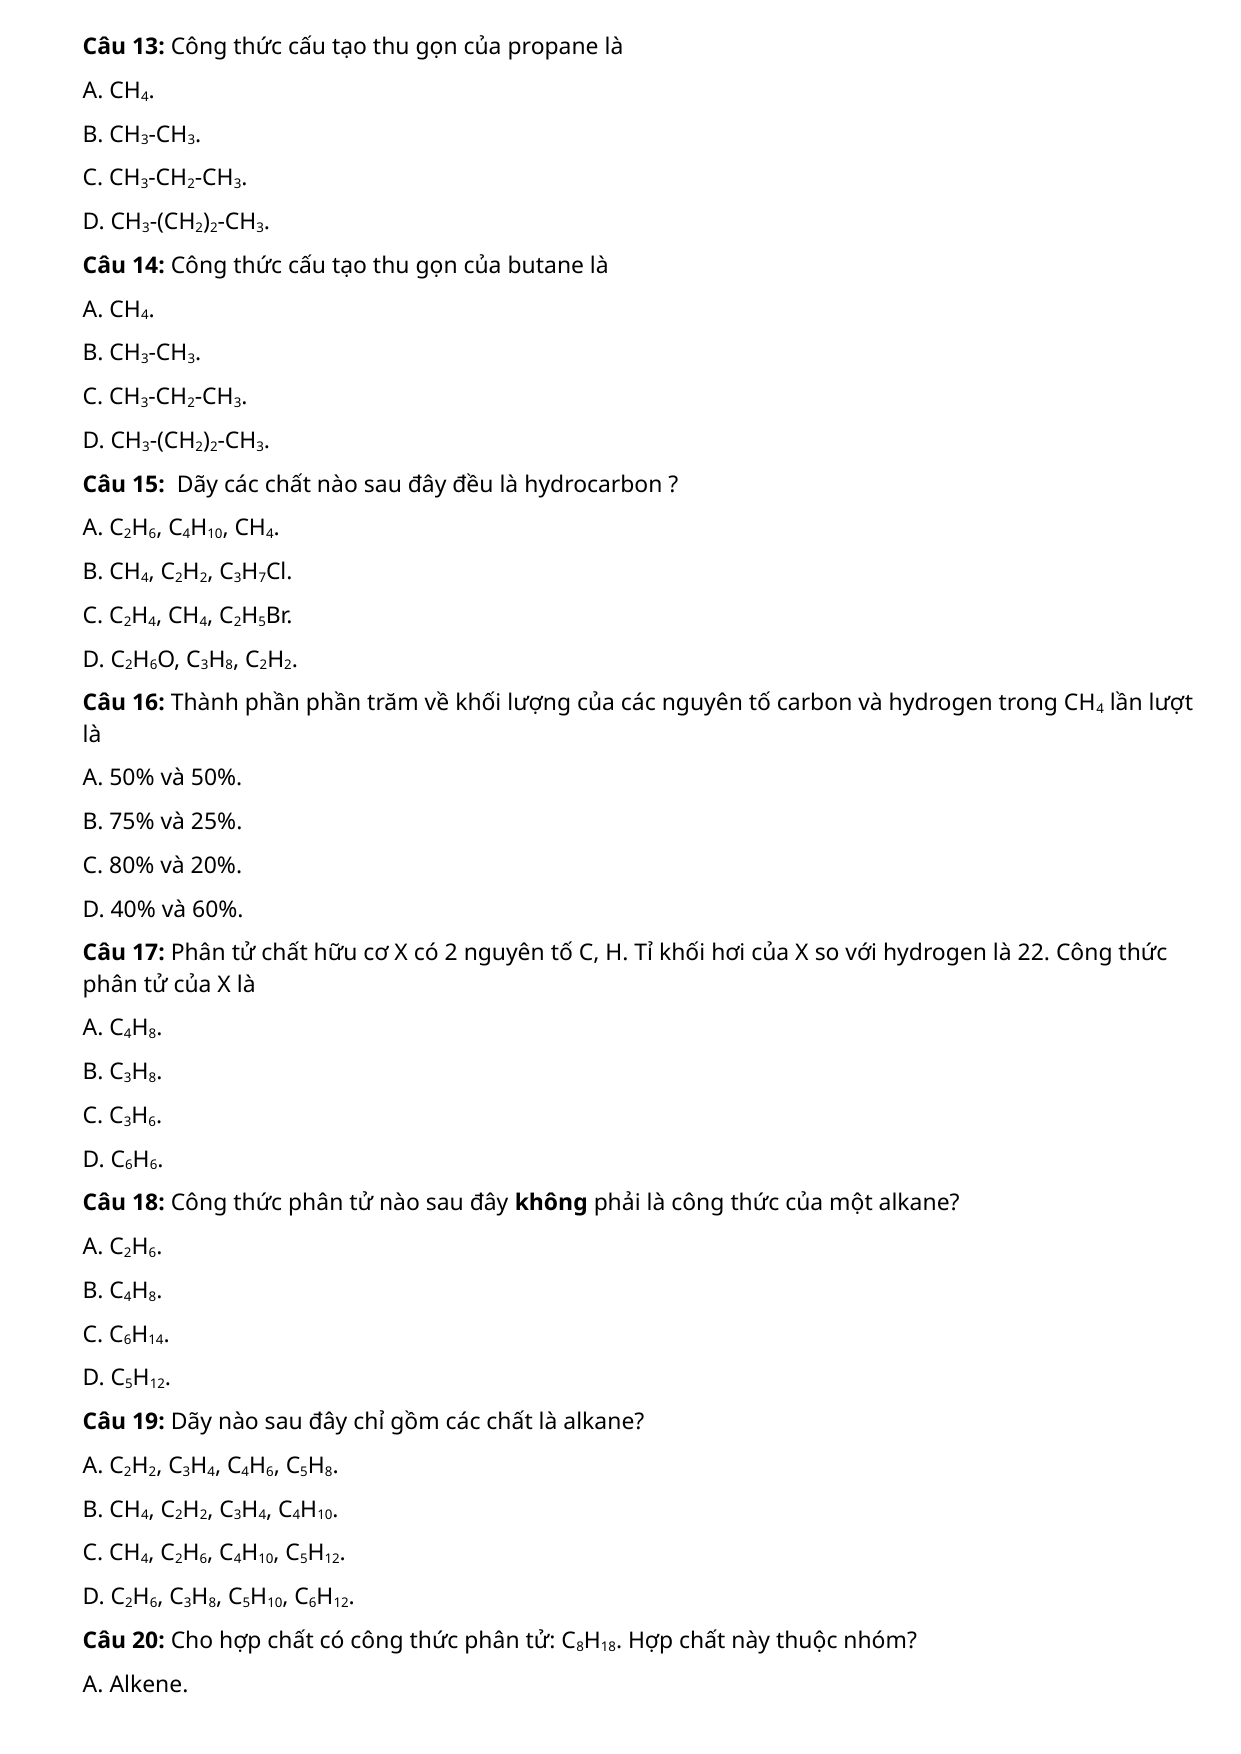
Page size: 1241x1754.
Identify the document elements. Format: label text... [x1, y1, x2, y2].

text C. CH3-CH2-CH3. [82, 380, 1210, 411]
text B. C3H8. [82, 1055, 1210, 1086]
text C. C3H6. [82, 1099, 1210, 1130]
text D. 40% và 60%. [82, 892, 1210, 924]
text A. Alkene. [82, 1667, 1210, 1699]
text A. C2H6. [82, 1230, 1210, 1261]
text C. C2H4, CH4, C2H5Br. [82, 599, 1210, 630]
text D. CH3-(CH2)2-CH3. [82, 424, 1210, 455]
text C. CH4, C2H6, C4H10, C5H12. [82, 1536, 1210, 1567]
text Câu 13: Công thức cấu tạo thu gọn của propane là [82, 30, 1210, 61]
text Câu 20: Cho hợp chất có công thức phân tử: C8H18. Hợp chất này thuộc nhóm? [82, 1624, 1210, 1655]
text B. 75% và 25%. [82, 805, 1210, 836]
text A. C2H2, C3H4, C4H6, C5H8. [82, 1449, 1210, 1480]
text D. C5H12. [82, 1361, 1210, 1392]
text D. C2H6O, C3H8, C2H2. [82, 642, 1210, 674]
text Câu 14: Công thức cấu tạo thu gọn của butane là [82, 249, 1210, 280]
text D. C6H6. [82, 1142, 1210, 1174]
text A. CH4. [82, 292, 1210, 324]
text Câu 16: Thành phần phần trăm về khối lượng của các nguyên tố carbon và hydrogen trong CH4 lần lượt là [82, 686, 1210, 749]
text C. C6H14. [82, 1317, 1210, 1349]
text Câu 15: Dãy các chất nào sau đây đều là hydrocarbon ? [82, 467, 1210, 499]
text A. 50% và 50%. [82, 761, 1210, 792]
text A. CH4. [82, 74, 1210, 105]
text C. CH3-CH2-CH3. [82, 161, 1210, 192]
text Câu 17: Phân tử chất hữu cơ X có 2 nguyên tố C, H. Tỉ khối hơi của X so với hydrogen là 22. Công thức phân tử của X là [82, 936, 1210, 999]
text C. 80% và 20%. [82, 849, 1210, 880]
text B. CH4, C2H2, C3H4, C4H10. [82, 1492, 1210, 1524]
text B. CH4, C2H2, C3H7Cl. [82, 555, 1210, 586]
text D. CH3-(CH2)2-CH3. [82, 205, 1210, 236]
text B. CH3-CH3. [82, 117, 1210, 149]
text A. C2H6, C4H10, CH4. [82, 511, 1210, 542]
text D. C2H6, C3H8, C5H10, C6H12. [82, 1580, 1210, 1611]
text B. C4H8. [82, 1274, 1210, 1305]
text A. C4H8. [82, 1011, 1210, 1042]
text B. CH3-CH3. [82, 336, 1210, 367]
text Câu 18: Công thức phân tử nào sau đây không phải là công thức của một alkane? [82, 1186, 1210, 1217]
text Câu 19: Dãy nào sau đây chỉ gồm các chất là alkane? [82, 1405, 1210, 1436]
